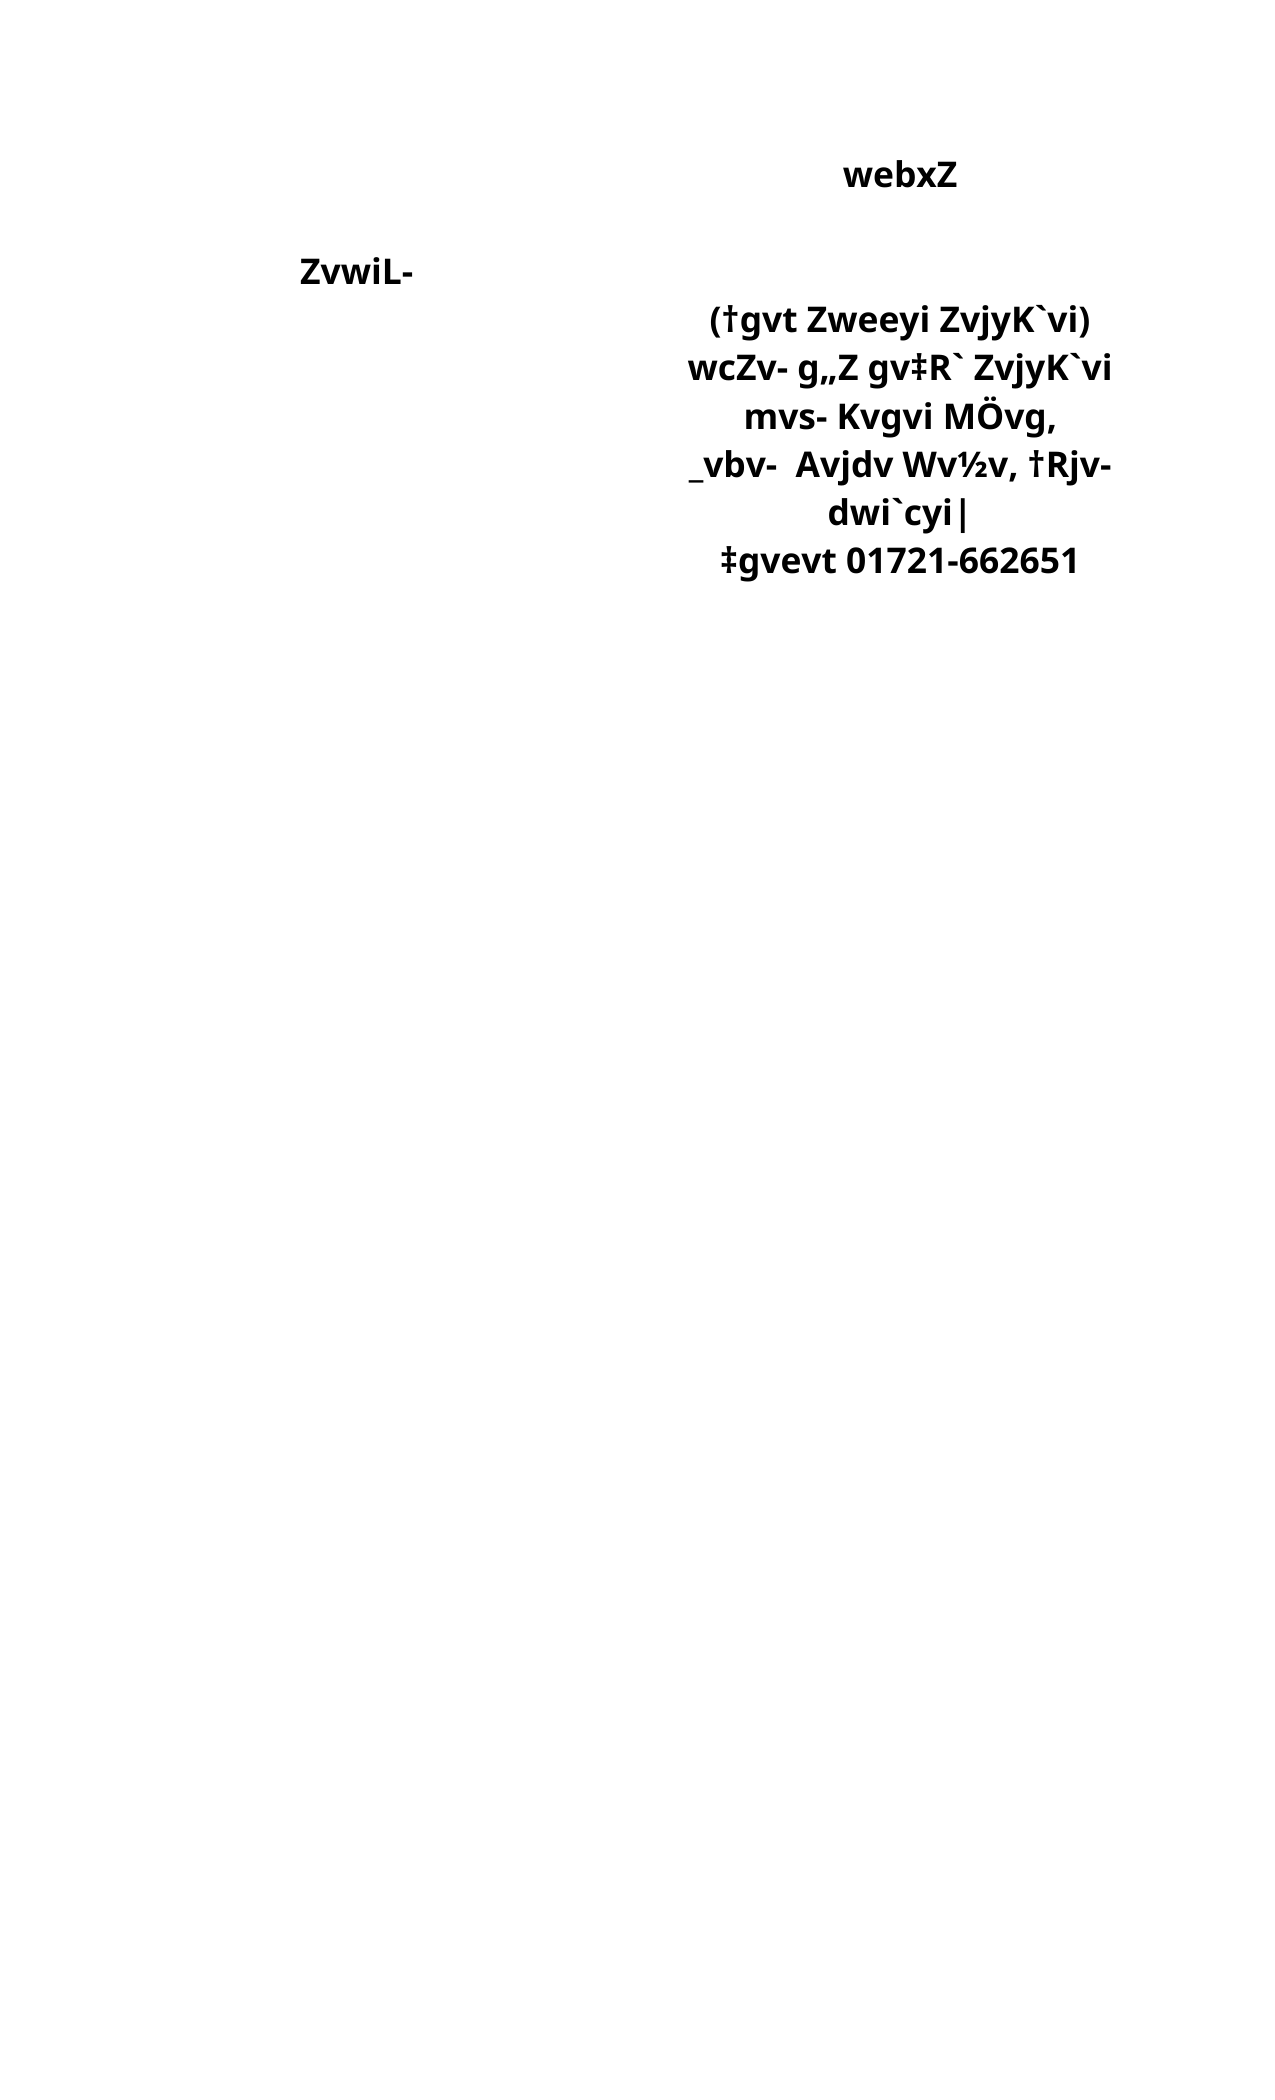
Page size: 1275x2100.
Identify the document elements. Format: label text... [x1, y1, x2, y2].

text ZvwiL- [300, 246, 1125, 295]
text _vbv- Avjdv Wv½v, †Rjv- dwi`cyi| [675, 439, 1125, 536]
text mvs- Kvgvi MÖvg, [675, 391, 1125, 439]
text ‡gvevt 01721-662651 [675, 536, 1125, 584]
text wcZv- g„Z gv‡R` ZvjyK`vi [675, 343, 1125, 391]
text (†gvt Zweeyi ZvjyK`vi) [675, 295, 1125, 343]
text webxZ [675, 150, 1125, 198]
